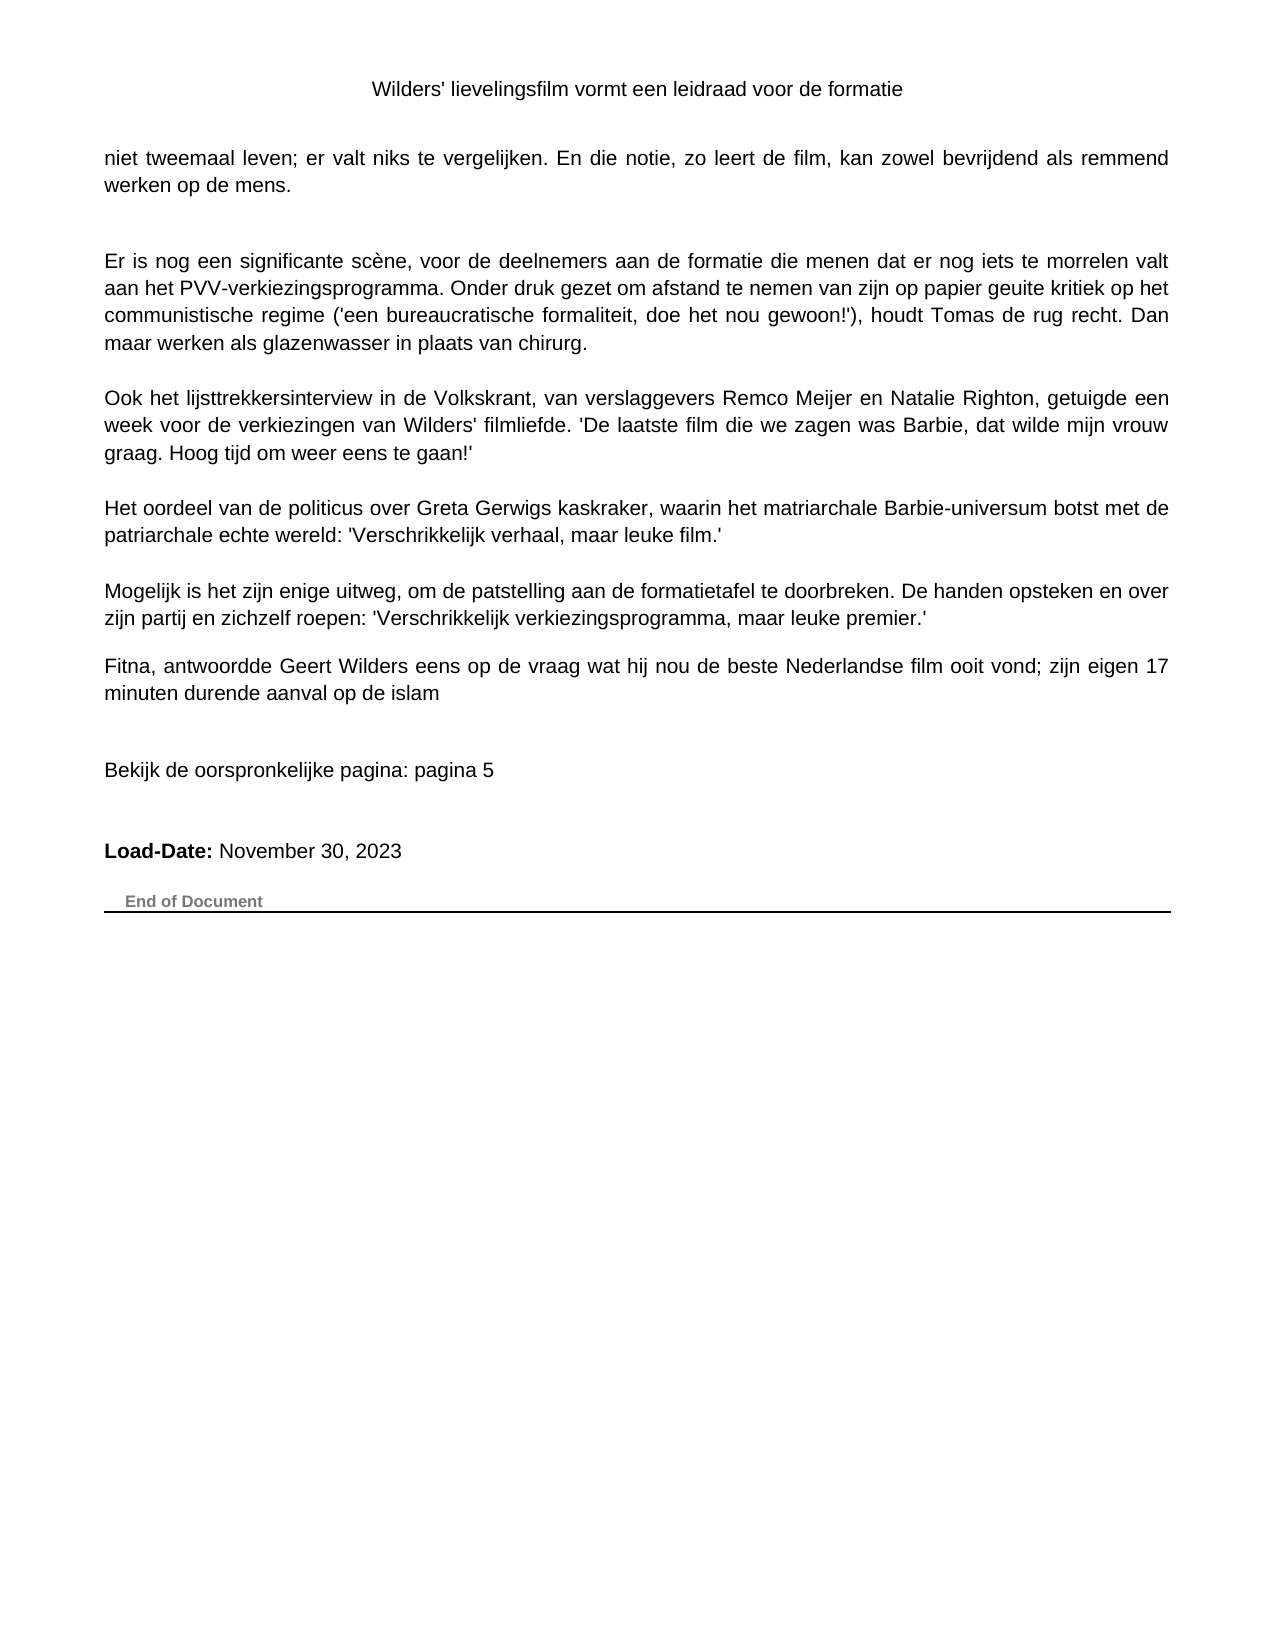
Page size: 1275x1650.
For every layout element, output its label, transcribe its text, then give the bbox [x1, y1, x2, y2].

text Mogelijk is het zijn enige uitweg, om de patstelling aan de formatietafel te doorbreken. De handen opsteken en over zijn partij en zichzelf roepen: 'Verschrikkelijk verkiezingsprogramma, maar leuke premier.' [104, 576, 1171, 630]
text Het oordeel van de politicus over Greta Gerwigs kaskraker, waarin het matriarchale Barbie-universum botst met de patriarchale echte wereld: 'Verschrikkelijk verhaal, maar leuke film.' [104, 493, 1171, 547]
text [104, 142, 1171, 196]
text Ook het lijsttrekkersinterview in de Volkskrant, van verslaggevers Remco Meijer en Natalie Righton, getuigde een week voor de verkiezingen van Wilders' filmliefde. 'De laatste film die we zagen was Barbie, dat wilde mijn vrouw graag. Hoog tijd om weer eens te gaan!' [104, 383, 1171, 464]
text Fitna, antwoordde Geert Wilders eens op de vraag wat hij nou de beste Nederlandse film ooit vond; zijn eigen 17 minuten durende aanval op de islam [104, 651, 1171, 705]
text Bekijk de oorspronkelijke pagina: pagina 5 [104, 755, 1171, 782]
text Er is nog een significante scène, voor de deelnemers aan de formatie die menen dat er nog iets te morrelen valt aan het PVV-verkiezingsprogramma. Onder druk gezet om afstand te nemen van zijn op papier geuite kritiek op het communistische regime ('een bureaucratische formaliteit, doe het nou gewoon!'), houdt Tomas de rug recht. Dan maar werken als glazenwasser in plaats van chirurg. [104, 246, 1171, 354]
text End of Document [125, 891, 1171, 911]
text Load-Date: November 30, 2023 [104, 807, 1171, 863]
